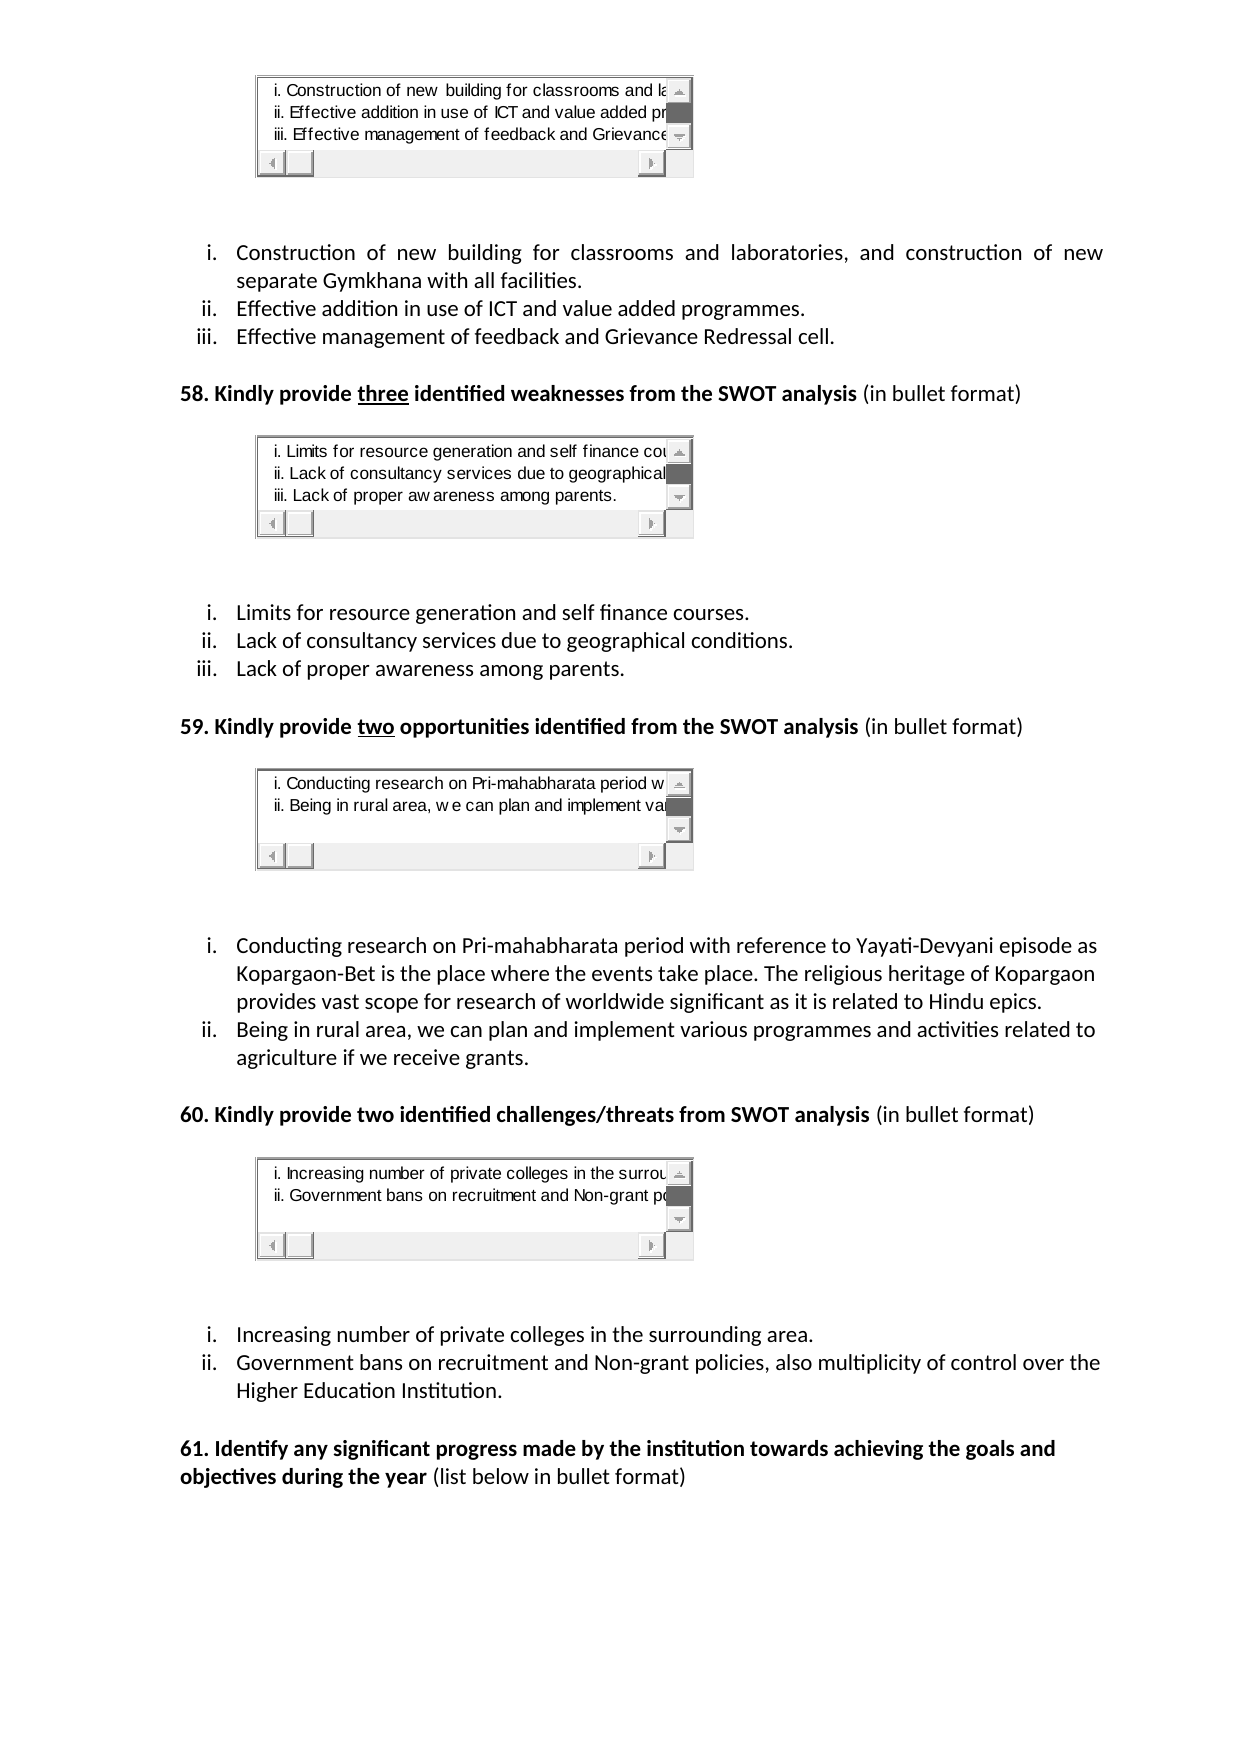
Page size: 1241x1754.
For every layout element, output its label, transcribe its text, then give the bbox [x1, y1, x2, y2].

list Increasing number of private colleges in the surrounding area. [217, 1321, 1105, 1348]
list Effective management of feedback and Grievance Redressal cell. [217, 322, 1105, 350]
text 61. Identify any significant progress made by the institution towards achieving the goals and objectives during the year (list below in bullet format) [180, 1434, 1105, 1490]
list Lack of consultancy services due to geographical conditions. [217, 627, 1105, 654]
list Construction of new building for classrooms and laboratories, and construction of new separate Gymkhana with all facilities. [217, 238, 1105, 294]
list Effective addition in use of ICT and value added programmes. [217, 294, 1105, 322]
list Limits for resource generation and self finance courses. [217, 598, 1105, 627]
text 59. Kindly provide two opportunities identified from the SWOT analysis (in bullet format) [180, 712, 1105, 740]
list Being in rural area, we can plan and implement various programmes and activities related to agriculture if we receive grants. [217, 1015, 1105, 1071]
text 58. Kindly provide three identified weaknesses from the SWOT analysis (in bullet format) [180, 379, 1105, 407]
list Conducting research on Pri-mahabharata period with reference to Yayati-Devyani episode as Kopargaon-Bet is the place where the events take place. The religious heritage of Kopargaon provides vast scope for research of worldwide significant as it is related to Hindu epics. [217, 931, 1105, 1015]
list Lack of proper awareness among parents. [217, 654, 1105, 683]
list Government bans on recruitment and Non-grant policies, also multiplicity of control over the Higher Education Institution. [217, 1348, 1105, 1404]
text 60. Kindly provide two identified challenges/threats from SWOT analysis (in bullet format) [180, 1100, 1105, 1128]
